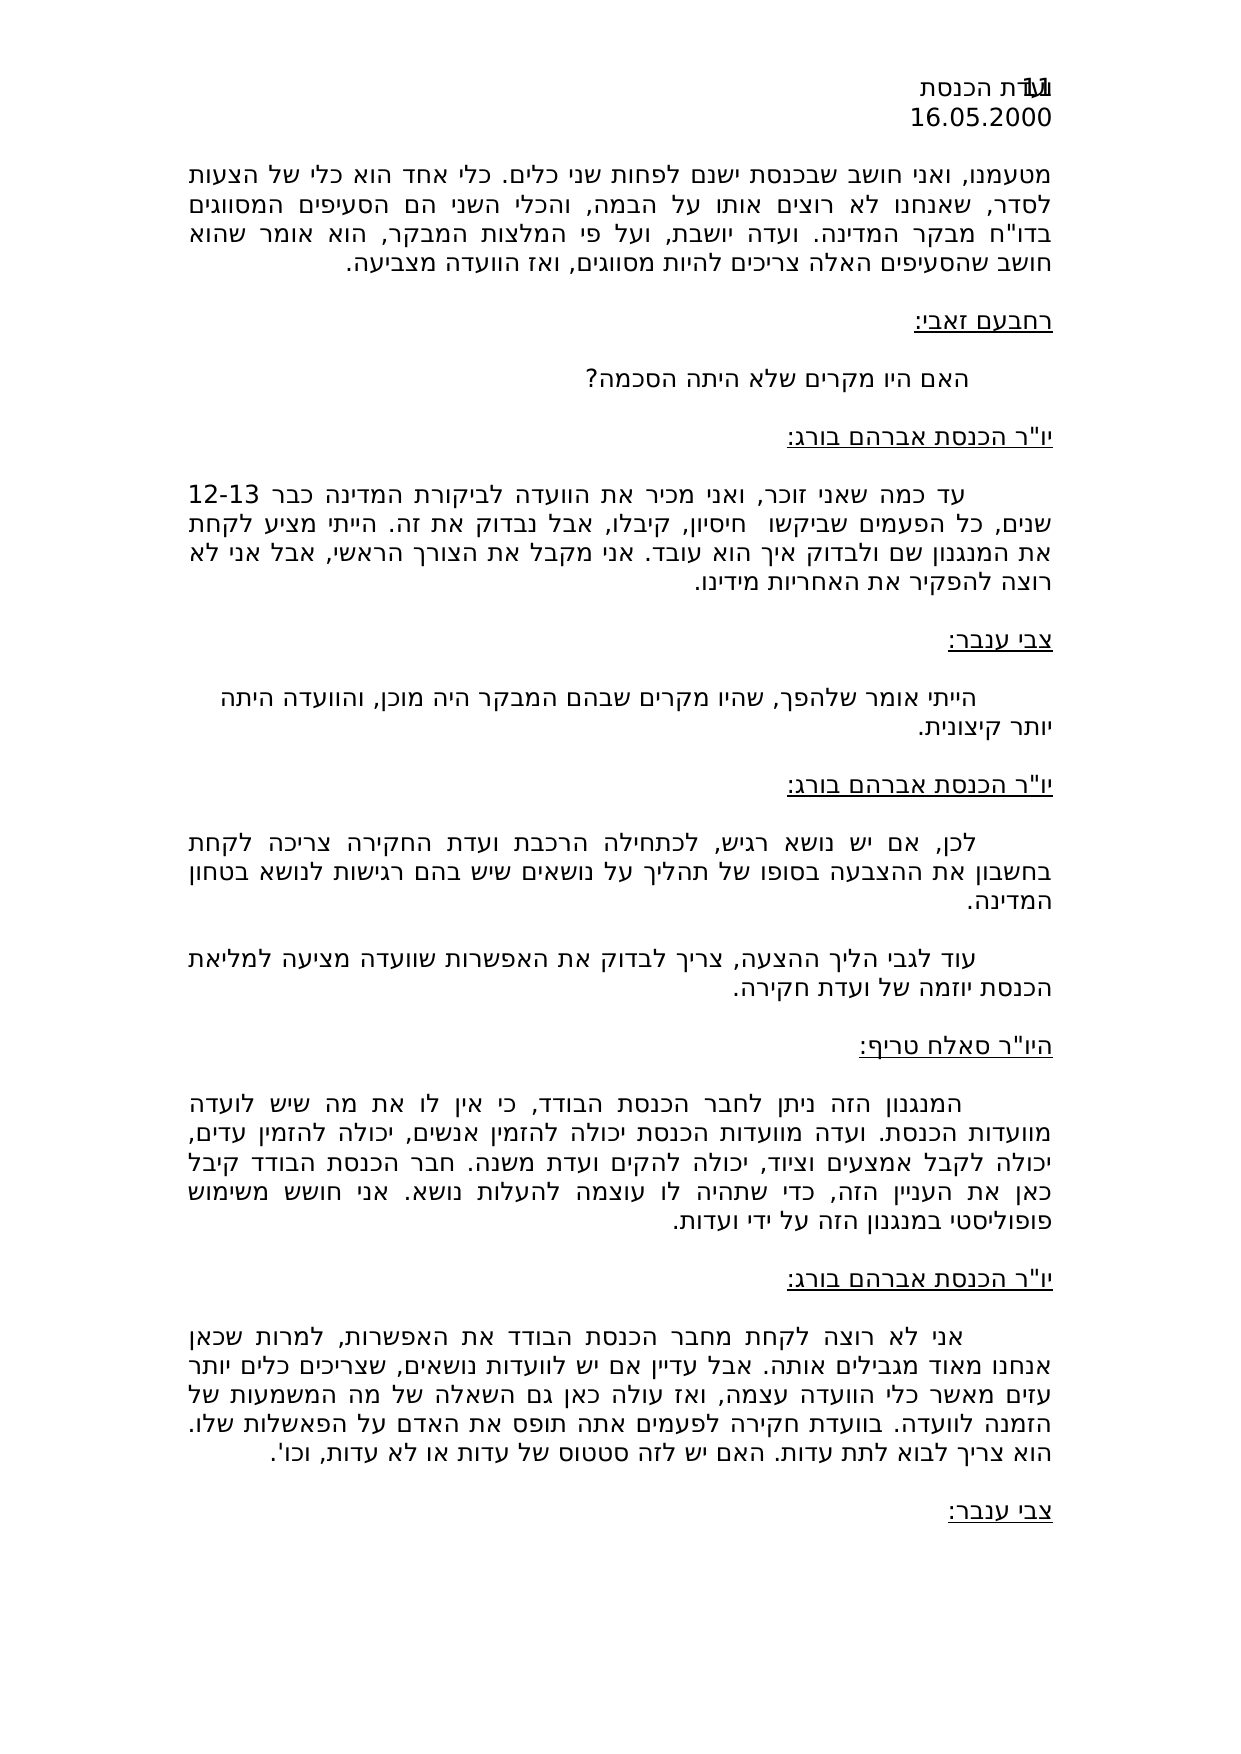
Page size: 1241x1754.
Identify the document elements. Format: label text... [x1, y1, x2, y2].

text אני לא רוצה לקחת מחבר הכנסת הבודד את האפשרות, למרות שכאן אנחנו מאוד מגבילים אותה. אבל עדיין אם יש לוועדות נושאים, שצריכים כלים יותר עזים מאשר כלי הוועדה עצמה, ואז עולה כאן גם השאלה של מה המשמעות של הזמנה לוועדה. בוועדת חקירה לפעמים אתה תופס את האדם על הפאשלות שלו. הוא צריך לבוא לתת עדות. האם יש לזה סטטוס של עדות או לא עדות, וכו'. [187, 1322, 1053, 1468]
text יו"ר הכנסת אברהם בורג: [187, 1264, 1053, 1293]
text יו"ר הכנסת אברהם בורג: [187, 422, 1053, 451]
text היו"ר סאלח טריף: [187, 1031, 1053, 1061]
text האם היו מקרים שלא היתה הסכמה? [187, 364, 1053, 393]
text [187, 161, 1053, 277]
text הייתי אומר שלהפך, שהיו מקרים שבהם המבקר היה מוכן, והוועדה היתה יותר קיצונית. [187, 683, 1053, 741]
text צבי ענבר: [187, 1496, 1053, 1526]
text צבי ענבר: [187, 625, 1053, 654]
text לכן, אם יש נושא רגיש, לכתחילה הרכבת ועדת החקירה צריכה לקחת בחשבון את ההצבעה בסופו של תהליך על נושאים שיש בהם רגישות לנושא בטחון המדינה. [187, 828, 1053, 916]
text המנגנון הזה ניתן לחבר הכנסת הבודד, כי אין לו את מה שיש לועדה מוועדות הכנסת. ועדה מוועדות הכנסת יכולה להזמין אנשים, יכולה להזמין עדים, יכולה לקבל אמצעים וציוד, יכולה להקים ועדת משנה. חבר הכנסת הבודד קיבל כאן את העניין הזה, כדי שתהיה לו עוצמה להעלות נושא. אני חושש משימוש פופוליסטי במנגנון הזה על ידי ועדות. [187, 1089, 1053, 1235]
text רחבעם זאבי: [187, 306, 1053, 335]
text עוד לגבי הליך ההצעה, צריך לבדוק את האפשרות שוועדה מציעה למליאת הכנסת יוזמה של ועדת חקירה. [187, 944, 1053, 1003]
text יו"ר הכנסת אברהם בורג: [187, 770, 1053, 799]
text עד כמה שאני זוכר, ואני מכיר את הוועדה לביקורת המדינה כבר 12-13 שנים, כל הפעמים שביקשו חיסיון, קיבלו, אבל נבדוק את זה. הייתי מציע לקחת את המנגנון שם ולבדוק איך הוא עובד. אני מקבל את הצורך הראשי, אבל אני לא רוצה להפקיר את האחריות מידינו. [187, 480, 1053, 596]
